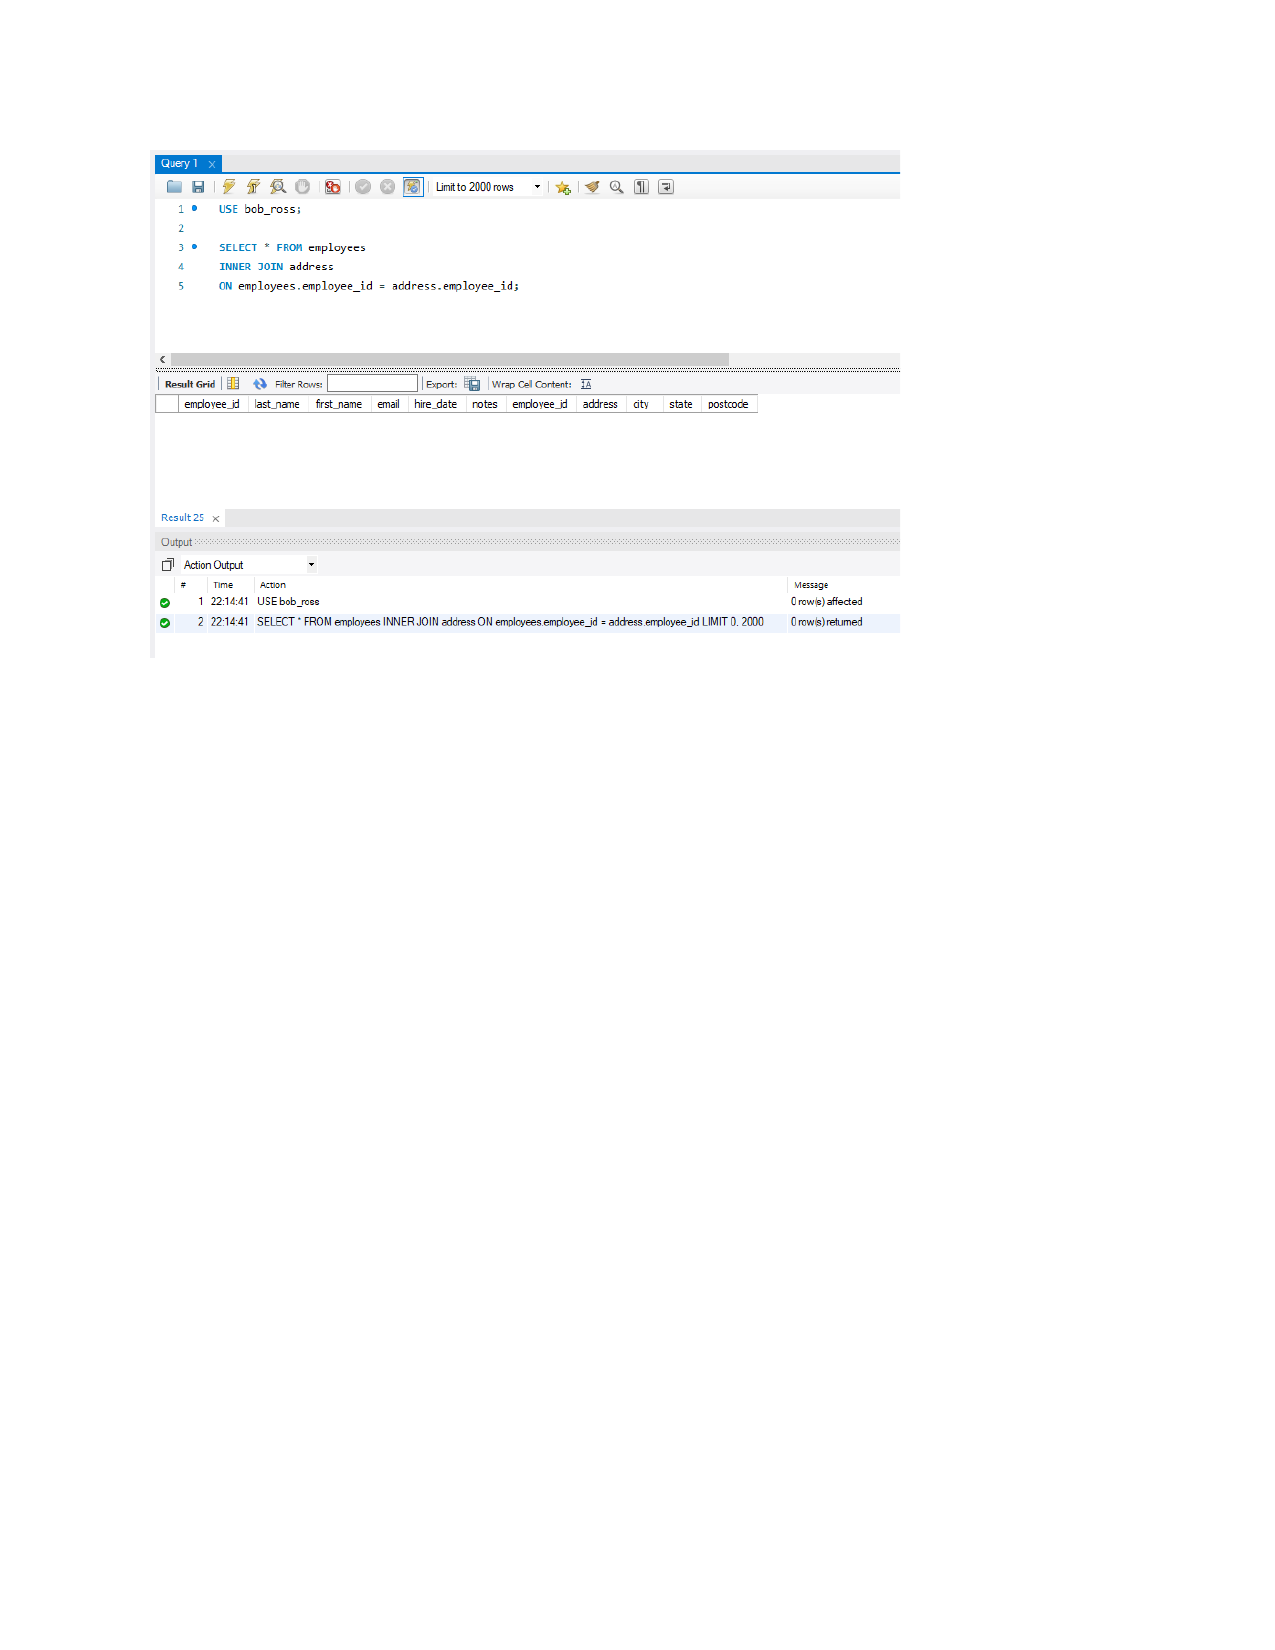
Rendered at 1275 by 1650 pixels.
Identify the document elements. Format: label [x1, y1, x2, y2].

picture [150, 150, 901, 658]
